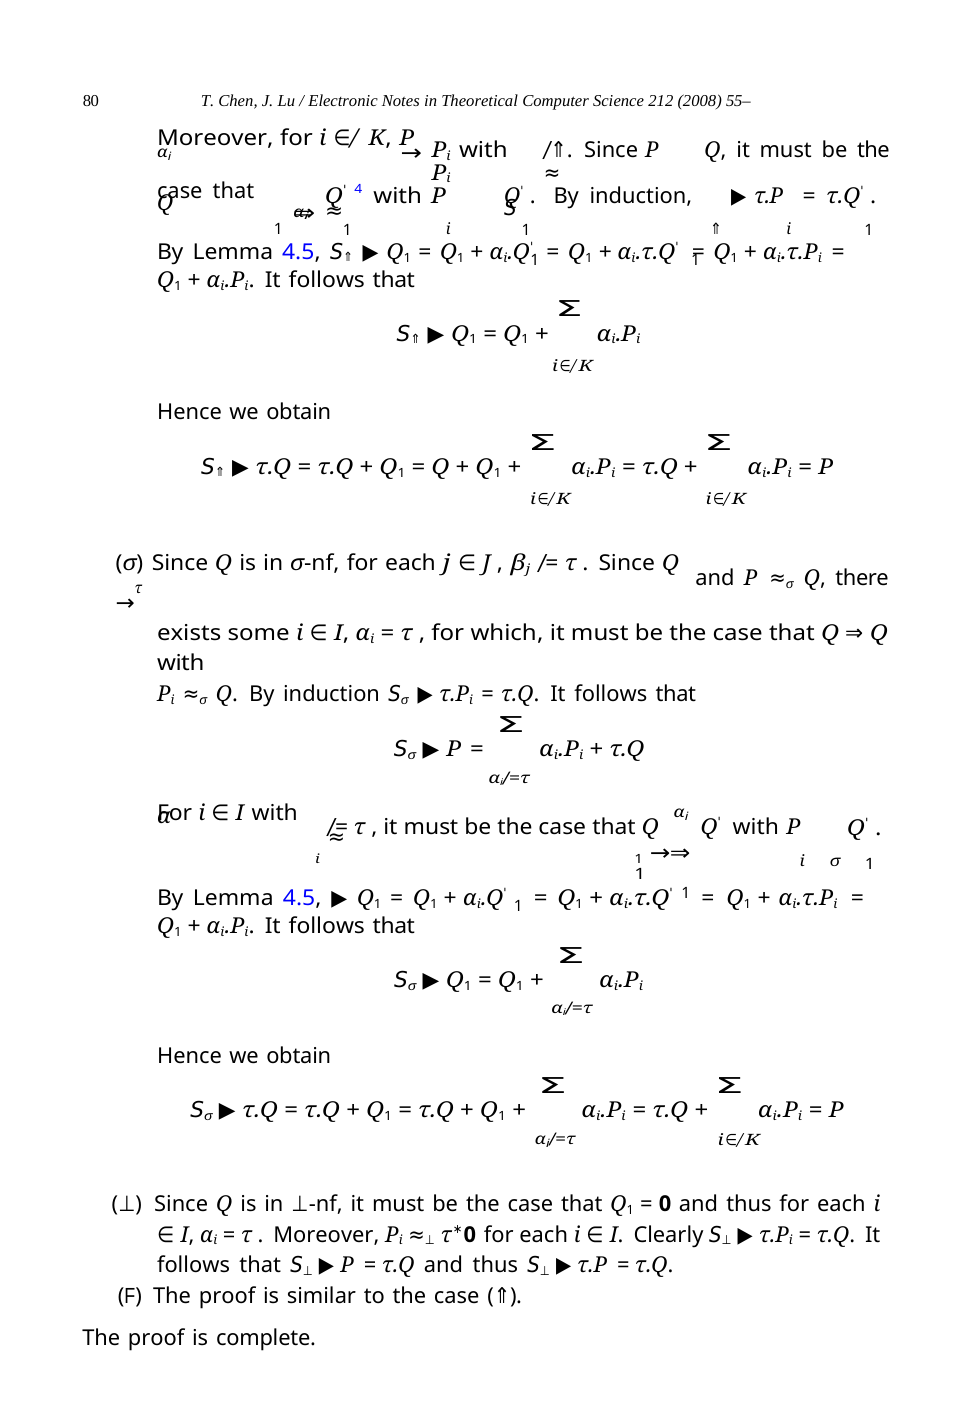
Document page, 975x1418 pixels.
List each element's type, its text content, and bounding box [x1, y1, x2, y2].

text Hence we obtain [157, 396, 904, 426]
text Sσ ▶ τ.Q = τ.Q + Q1 = τ.Q + Q1 + Σ αi.Pi = τ.Q + Σ αi.Pi = P [131, 1073, 904, 1124]
text i∈/K i∈/K [530, 488, 904, 509]
text (σ) Since Q is in σ-nf, for each j ∈ J , βj /= τ . Since Q →τ [115, 547, 679, 616]
text By Lemma 4.5, ▶ Q1 = Q1 + αi.Q' [157, 884, 518, 911]
text Hence we obtain [157, 1039, 904, 1069]
text S⇑ ▶ Q1 = Q1 + Σ αi.Pi [133, 296, 904, 347]
text Q' 4 with P ≈ [325, 190, 479, 222]
text αi/=τ [239, 997, 904, 1018]
text Q1 + αi.Pi. It follows that [157, 265, 904, 293]
text i∈/K [240, 354, 904, 376]
text Sσ ▶ Q1 = Q1 + Σ αi.Pi [133, 943, 904, 994]
text Pi ≈σ Q. By induction Sσ ▶ τ.Pi = τ.Q. It follows that [157, 678, 904, 708]
text (⊥) Since Q is in ⊥-nf, it must be the case that Q1 = 0 and thus for each i ∈ I, αi = τ . Moreover, Pi ≈⊥ τ∗0 for each i ∈ I. Clearly S⊥ ▶ τ.Pi = τ.Q. It follows that S⊥ ▶ P = τ.Q and thus S⊥ ▶ τ.P = τ.Q. [111, 1188, 881, 1279]
text Q, it must be the [704, 139, 904, 162]
text S⇑ ▶ τ.Q = τ.Q + Q1 = Q + Q1 + Σ αi.Pi = τ.Q + Σ αi.Pi = P [131, 430, 904, 481]
text αi/=τ i∈/K [534, 1128, 904, 1152]
text By Lemma 4.5, S⇑ ▶ Q1 = Q1 + αi.Q' = Q1 + αi.τ.Q' = Q1 + αi.τ.Pi = [157, 237, 904, 265]
text and P ≈σ Q, there [695, 562, 904, 592]
text Sσ ▶ P = Σ αi.Pi + τ.Q [134, 712, 904, 763]
text (F) The proof is similar to the case (⇑). [118, 1280, 904, 1309]
text 1 1 i 1 ⇑ i 1 [273, 222, 904, 237]
text Moreover, for i ∈/ K, P αi [157, 121, 419, 180]
text /⇑. Since P ≈ [543, 139, 681, 185]
text i 1 →⇒ 1 [315, 847, 726, 884]
text Q1 + αi.Pi. It follows that [157, 911, 904, 939]
text /= τ , it must be the case that Q αi Q' with P ≈ [328, 827, 829, 846]
text Q' . By induction, S [504, 195, 709, 218]
text case that Q [165, 190, 273, 212]
text αi/=τ [114, 766, 904, 788]
text i σ 1 [799, 853, 904, 870]
text = Q1 + αi.τ.Pi = [701, 884, 904, 911]
text exists some i ∈ I, αi = τ , for which, it must be the case that Q ⇒ Q with [157, 617, 904, 677]
text Pi with Pi [431, 139, 534, 184]
text ⇒αi [293, 192, 312, 222]
text The proof is complete. [82, 1322, 904, 1352]
text = Q1 + αi.τ.Q' [534, 884, 686, 911]
